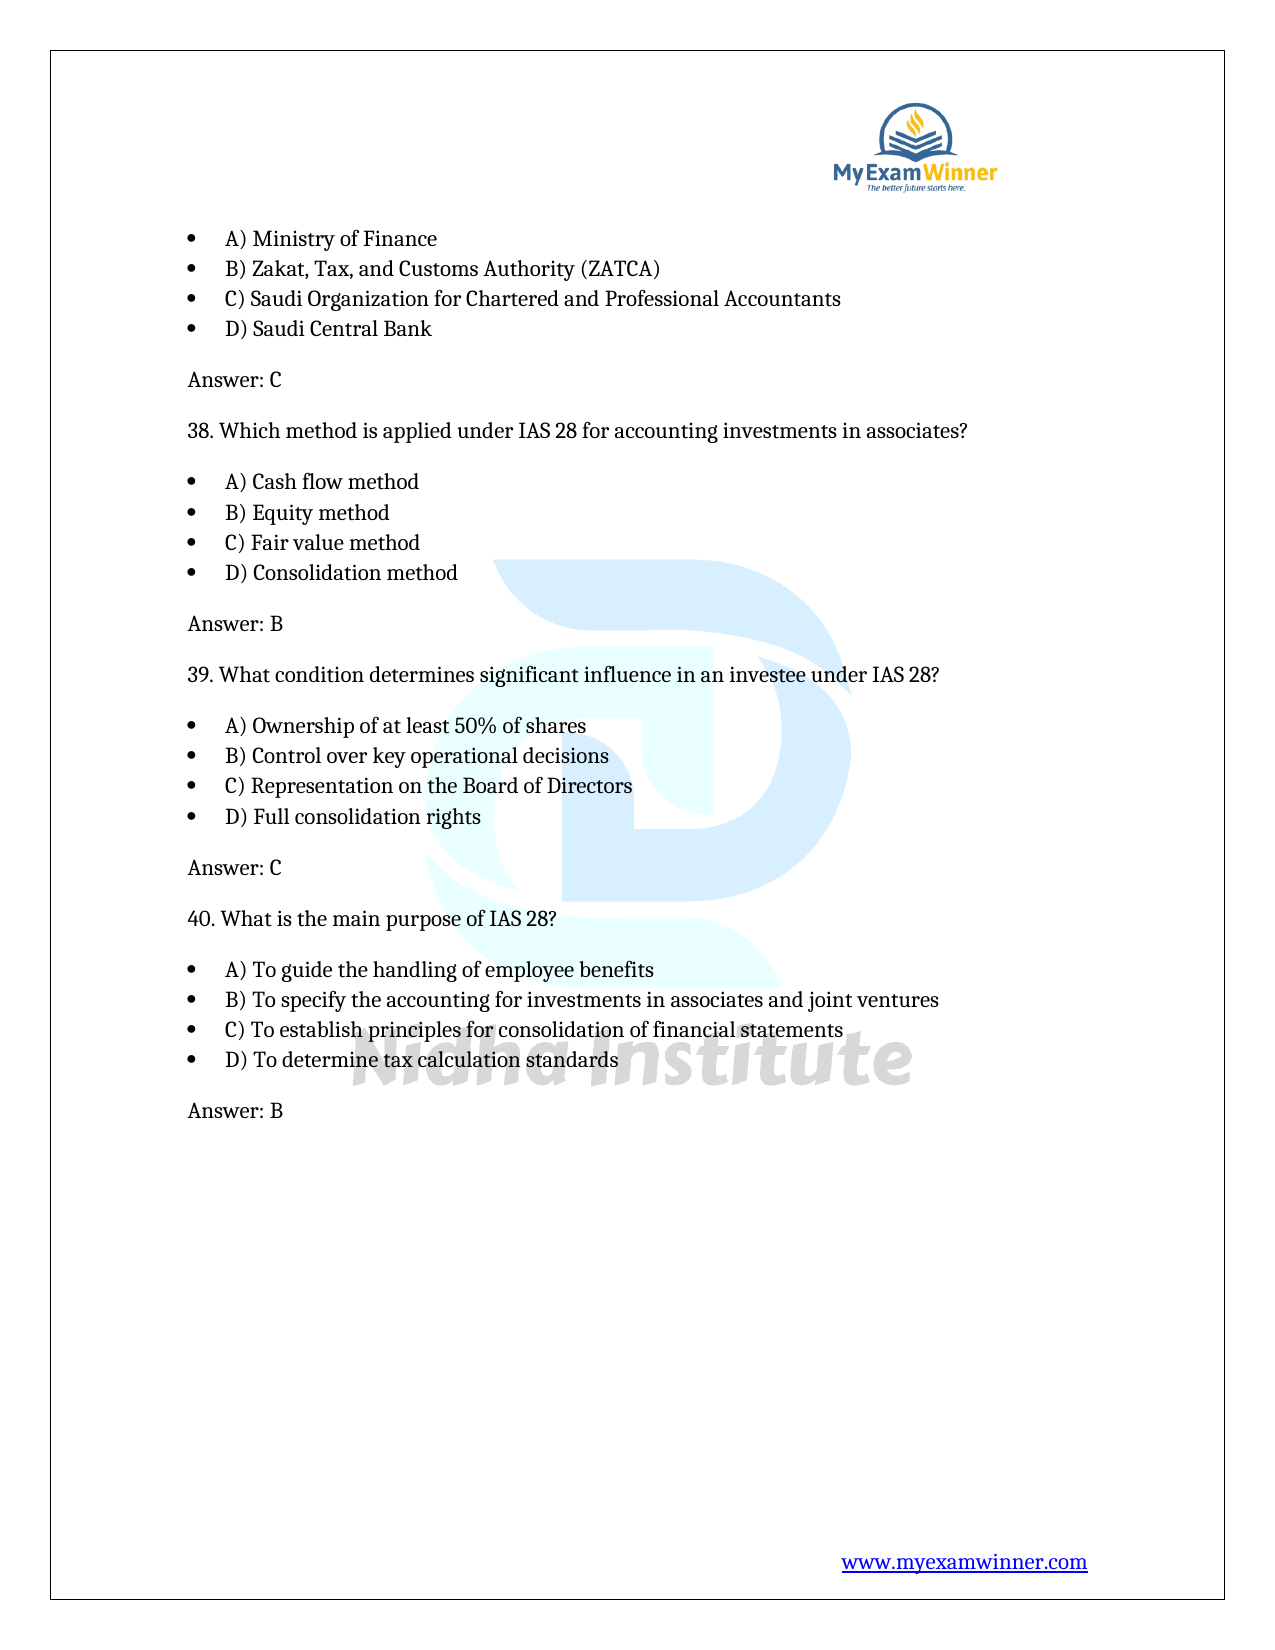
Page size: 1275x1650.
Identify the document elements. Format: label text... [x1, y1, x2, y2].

picture [743, 75, 1088, 226]
text Answer: B [187, 1098, 1087, 1124]
list C) To establish principles for consolidation of financial statements [187, 1017, 1087, 1043]
list D) To determine tax calculation standards [187, 1047, 1087, 1073]
list A) Ownership of at least 50% of shares [187, 713, 1087, 739]
list B) Control over key operational decisions [187, 743, 1087, 769]
text 38. Which method is applied under IAS 28 for accounting investments in associates? [187, 418, 1087, 444]
list A) Ministry of Finance [187, 225, 1087, 252]
list C) Saudi Organization for Chartered and Professional Accountants [187, 286, 1087, 312]
text Answer: C [187, 367, 1087, 393]
list A) To guide the handling of employee benefits [187, 957, 1087, 983]
list D) Consolidation method [187, 560, 1087, 586]
list D) Full consolidation rights [187, 803, 1087, 830]
text Answer: B [187, 611, 1087, 637]
list B) Equity method [187, 499, 1087, 526]
text Answer: C [187, 854, 1087, 881]
list B) Zakat, Tax, and Customs Authority (ZATCA) [187, 256, 1087, 282]
text 40. What is the main purpose of IAS 28? [187, 906, 1087, 932]
text 39. What condition determines significant influence in an investee under IAS 28? [187, 662, 1087, 688]
list C) Representation on the Board of Directors [187, 773, 1087, 799]
list B) To specify the accounting for investments in associates and joint ventures [187, 987, 1087, 1013]
list D) Saudi Central Bank [187, 316, 1087, 342]
list C) Fair value method [187, 529, 1087, 556]
list A) Cash flow method [187, 469, 1087, 495]
